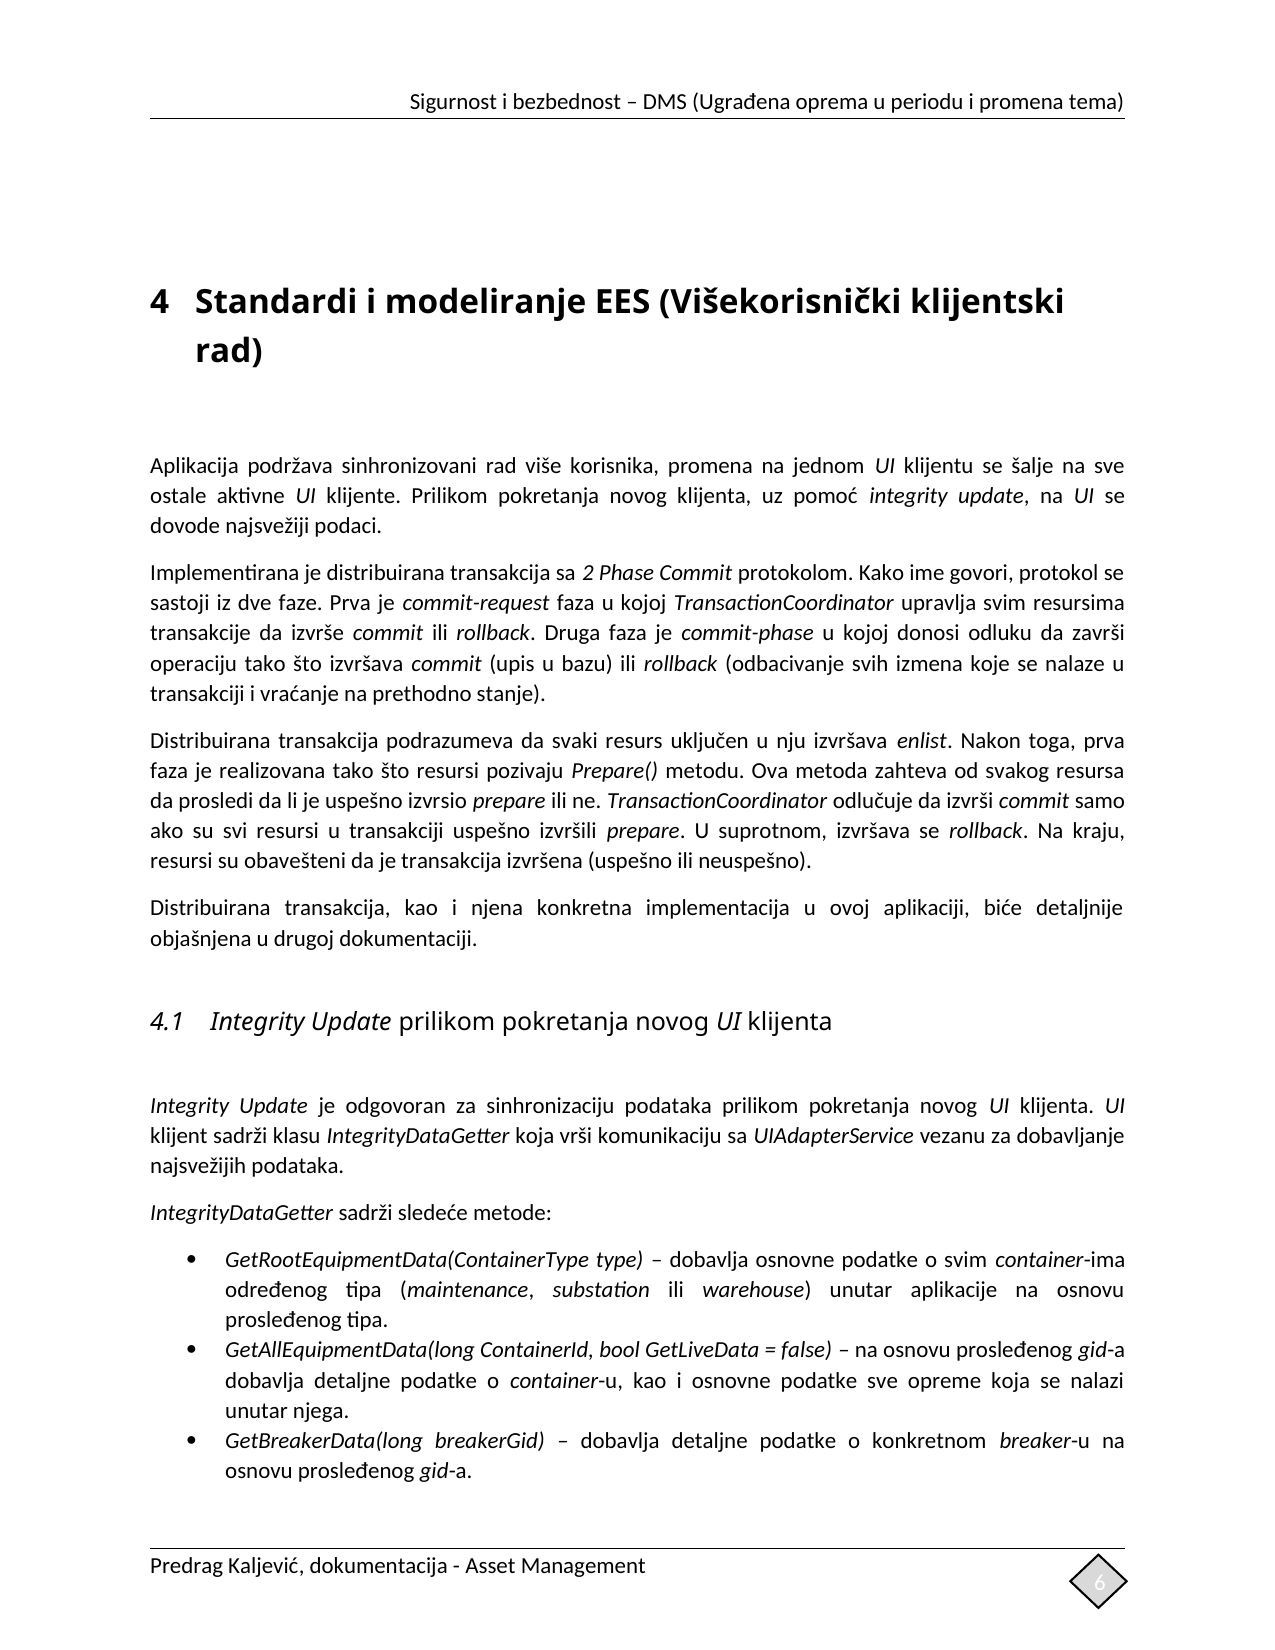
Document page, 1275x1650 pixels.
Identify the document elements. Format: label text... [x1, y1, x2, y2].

text Implementirana je distribuirana transakcija sa 2 Phase Commit protokolom. Kako ime govori, protokol se sastoji iz dve faze. Prva je commit-request faza u kojoj TransactionCoordinator upravlja svim resursima transakcije da izvrše commit ili rollback. Druga faza je commit-phase u kojoj donosi odluku da završi operaciju tako što izvršava commit (upis u bazu) ili rollback (odbacivanje svih izmena koje se nalaze u transakciji i vraćanje na prethodno stanje). [150, 558, 1125, 707]
text Integrity Update je odgovoran za sinhronizaciju podataka prilikom pokretanja novog UI klijenta. UI klijent sadrži klasu IntegrityDataGetter koja vrši komunikaciju sa UIAdapterService vezanu za dobavljanje najsvežijih podataka. [150, 1091, 1125, 1179]
text Distribuirana transakcija, kao i njena konkretna implementacija u ovoj aplikaciji, biće detaljnije objašnjena u drugoj dokumentaciji. [150, 893, 1125, 952]
subtitle Integrity Update prilikom pokretanja novog UI klijenta [150, 1004, 1125, 1038]
text IntegrityDataGetter sadrži sledeće metode: [150, 1198, 1125, 1226]
list GetAllEquipmentData(long ContainerId, bool GetLiveData = false) – na osnovu prosleđenog gid-a dobavlja detaljne podatke o container-u, kao i osnovne podatke sve opreme koja se nalazi unutar njega. [187, 1336, 1125, 1424]
list GetBreakerData(long breakerGid) – dobavlja detaljne podatke o konkretnom breaker-u na osnovu prosleđenog gid-a. [187, 1426, 1125, 1484]
text Aplikacija podržava sinhronizovani rad više korisnika, promena na jednom UI klijentu se šalje na sve ostale aktivne UI klijente. Prilikom pokretanja novog klijenta, uz pomoć integrity update, na UI se dovode najsvežiji podaci. [150, 451, 1125, 539]
subtitle Standardi i modeliranje EES (Višekorisnički klijentski rad) [150, 278, 1125, 372]
text Distribuirana transakcija podrazumeva da svaki resurs uključen u nju izvršava enlist. Nakon toga, prva faza je realizovana tako što resursi pozivaju Prepare() metodu. Ova metoda zahteva od svakog resursa da prosledi da li je uspešno izvrsio prepare ili ne. TransactionCoordinator odlučuje da izvrši commit samo ako su svi resursi u transakciji uspešno izvršili prepare. U suprotnom, izvršava se rollback. Na kraju, resursi su obavešteni da je transakcija izvršena (uspešno ili neuspešno). [150, 726, 1125, 875]
list GetRootEquipmentData(ContainerType type) – dobavlja osnovne podatke o svim container-ima određenog tipa (maintenance, substation ili warehouse) unutar aplikacije na osnovu prosleđenog tipa. [187, 1245, 1125, 1333]
